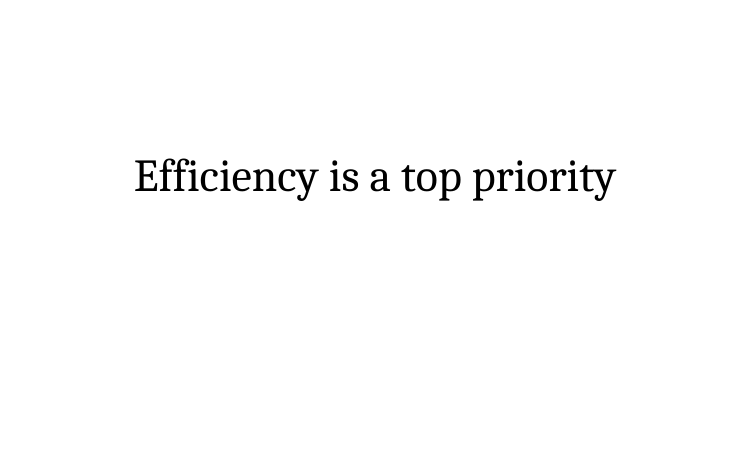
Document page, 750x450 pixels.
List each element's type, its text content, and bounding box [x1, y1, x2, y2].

text Efficiency is a top priority [75, 150, 675, 203]
